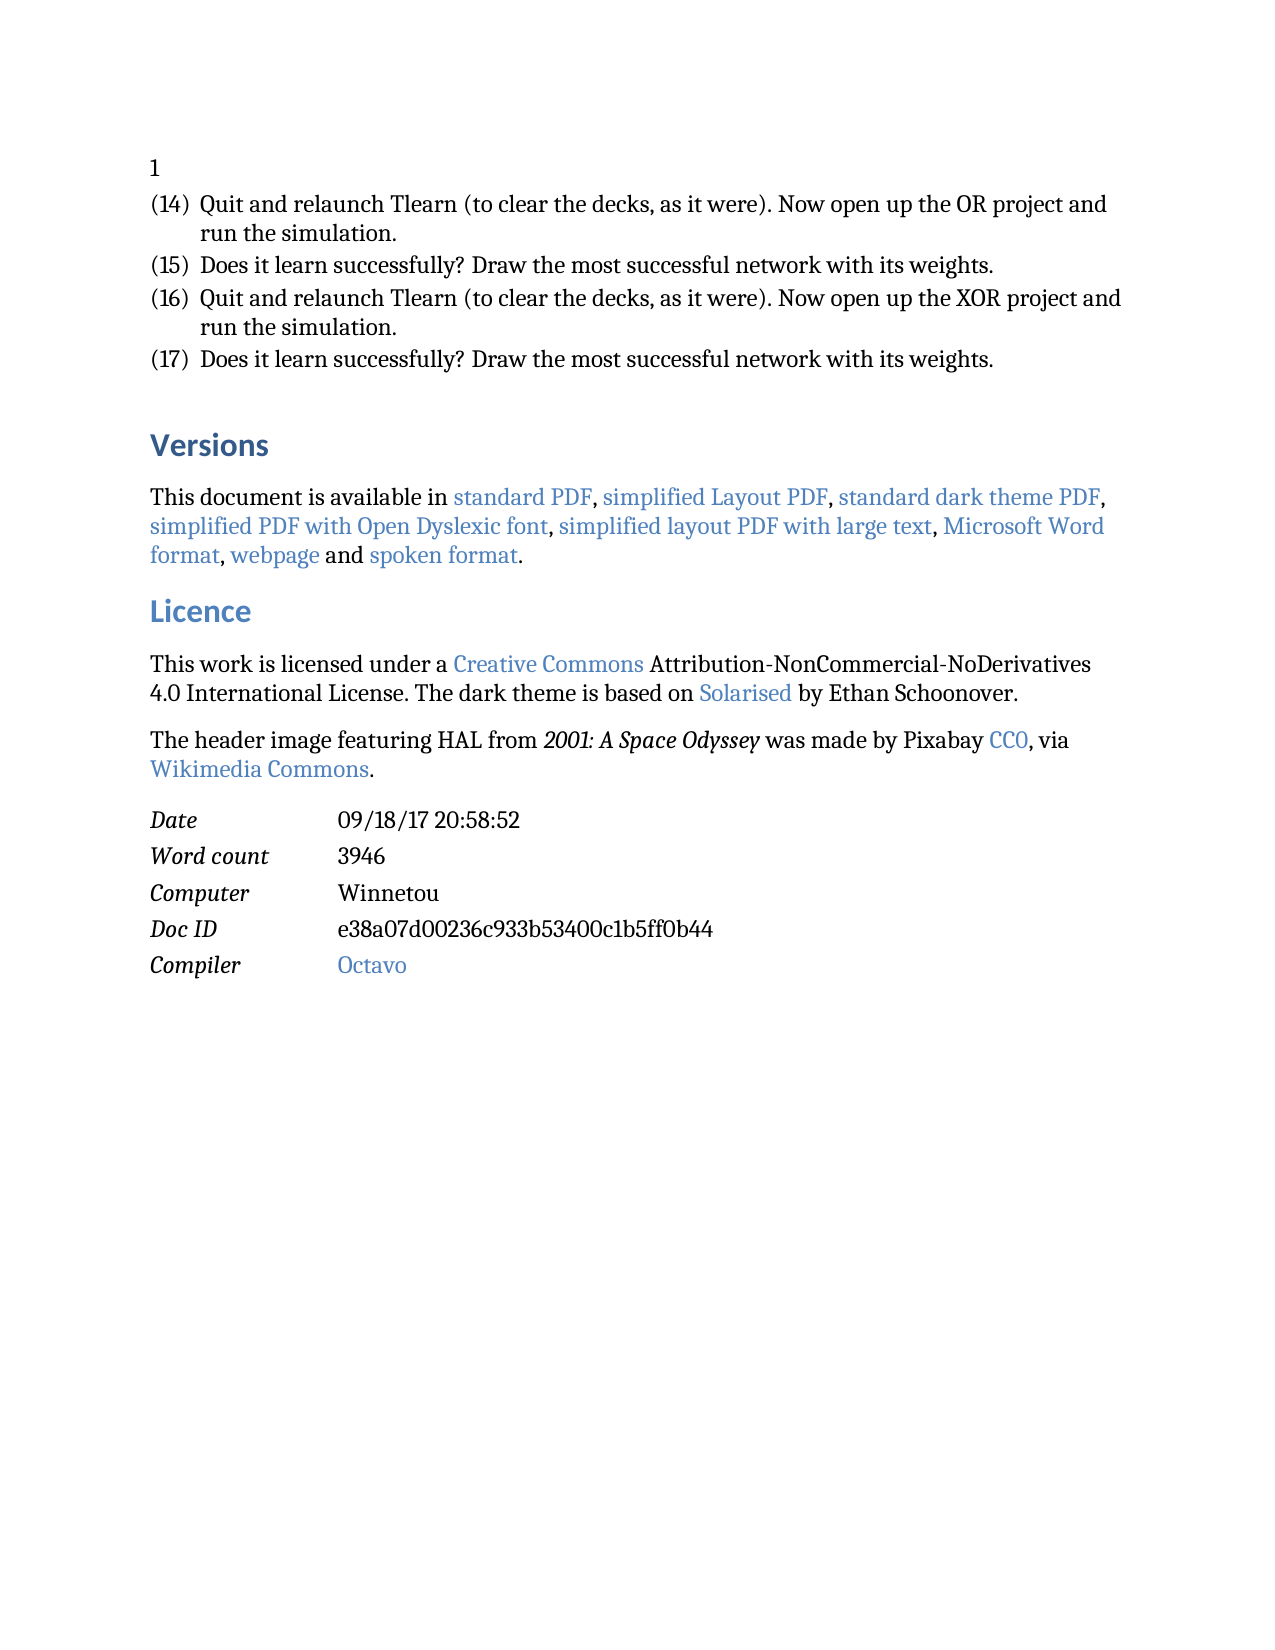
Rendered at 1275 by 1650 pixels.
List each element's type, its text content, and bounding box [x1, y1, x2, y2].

text This document is available in standard PDF, simplified Layout PDF, standard dark theme PDF, simplified PDF with Open Dyslexic font, simplified layout PDF with large text, Microsoft Word format, webpage and spoken format. [150, 483, 1125, 569]
table_cell 3946 [326, 839, 889, 875]
table_cell 1 [139, 150, 1275, 186]
table_cell Winnetou [326, 875, 889, 911]
table_cell Doc ID [139, 911, 326, 947]
list Does it learn successfully? Draw the most successful network with its weights. [150, 251, 1125, 280]
text The header image featuring HAL from 2001: A Space Odyssey was made by Pixabay CC0, via Wikimedia Commons. [150, 726, 1125, 783]
subtitle Licence [150, 590, 1125, 631]
text This work is licensed under a Creative Commons Attribution-NonCommercial-NoDerivatives 4.0 International License. The dark theme is based on Solarised by Ethan Schoonover. [150, 650, 1125, 707]
table_cell Octavo [326, 947, 889, 983]
table_cell Word count [139, 839, 326, 875]
table_cell e38a07d00236c933b53400c1b5ff0b44 [326, 911, 889, 947]
table_cell Computer [139, 875, 326, 911]
table_header 09/18/17 20:58:52 [326, 802, 889, 838]
list Quit and relaunch Tlearn (to clear the decks, as it were). Now open up the OR project and run the simulation. [150, 190, 1125, 247]
list Quit and relaunch Tlearn (to clear the decks, as it were). Now open up the XOR project and run the simulation. [150, 284, 1125, 341]
table_cell Compiler [139, 947, 326, 983]
subtitle Versions [150, 424, 1125, 464]
list Does it learn successfully? Draw the most successful network with its weights. [150, 345, 1125, 374]
table_header Date [139, 802, 326, 838]
